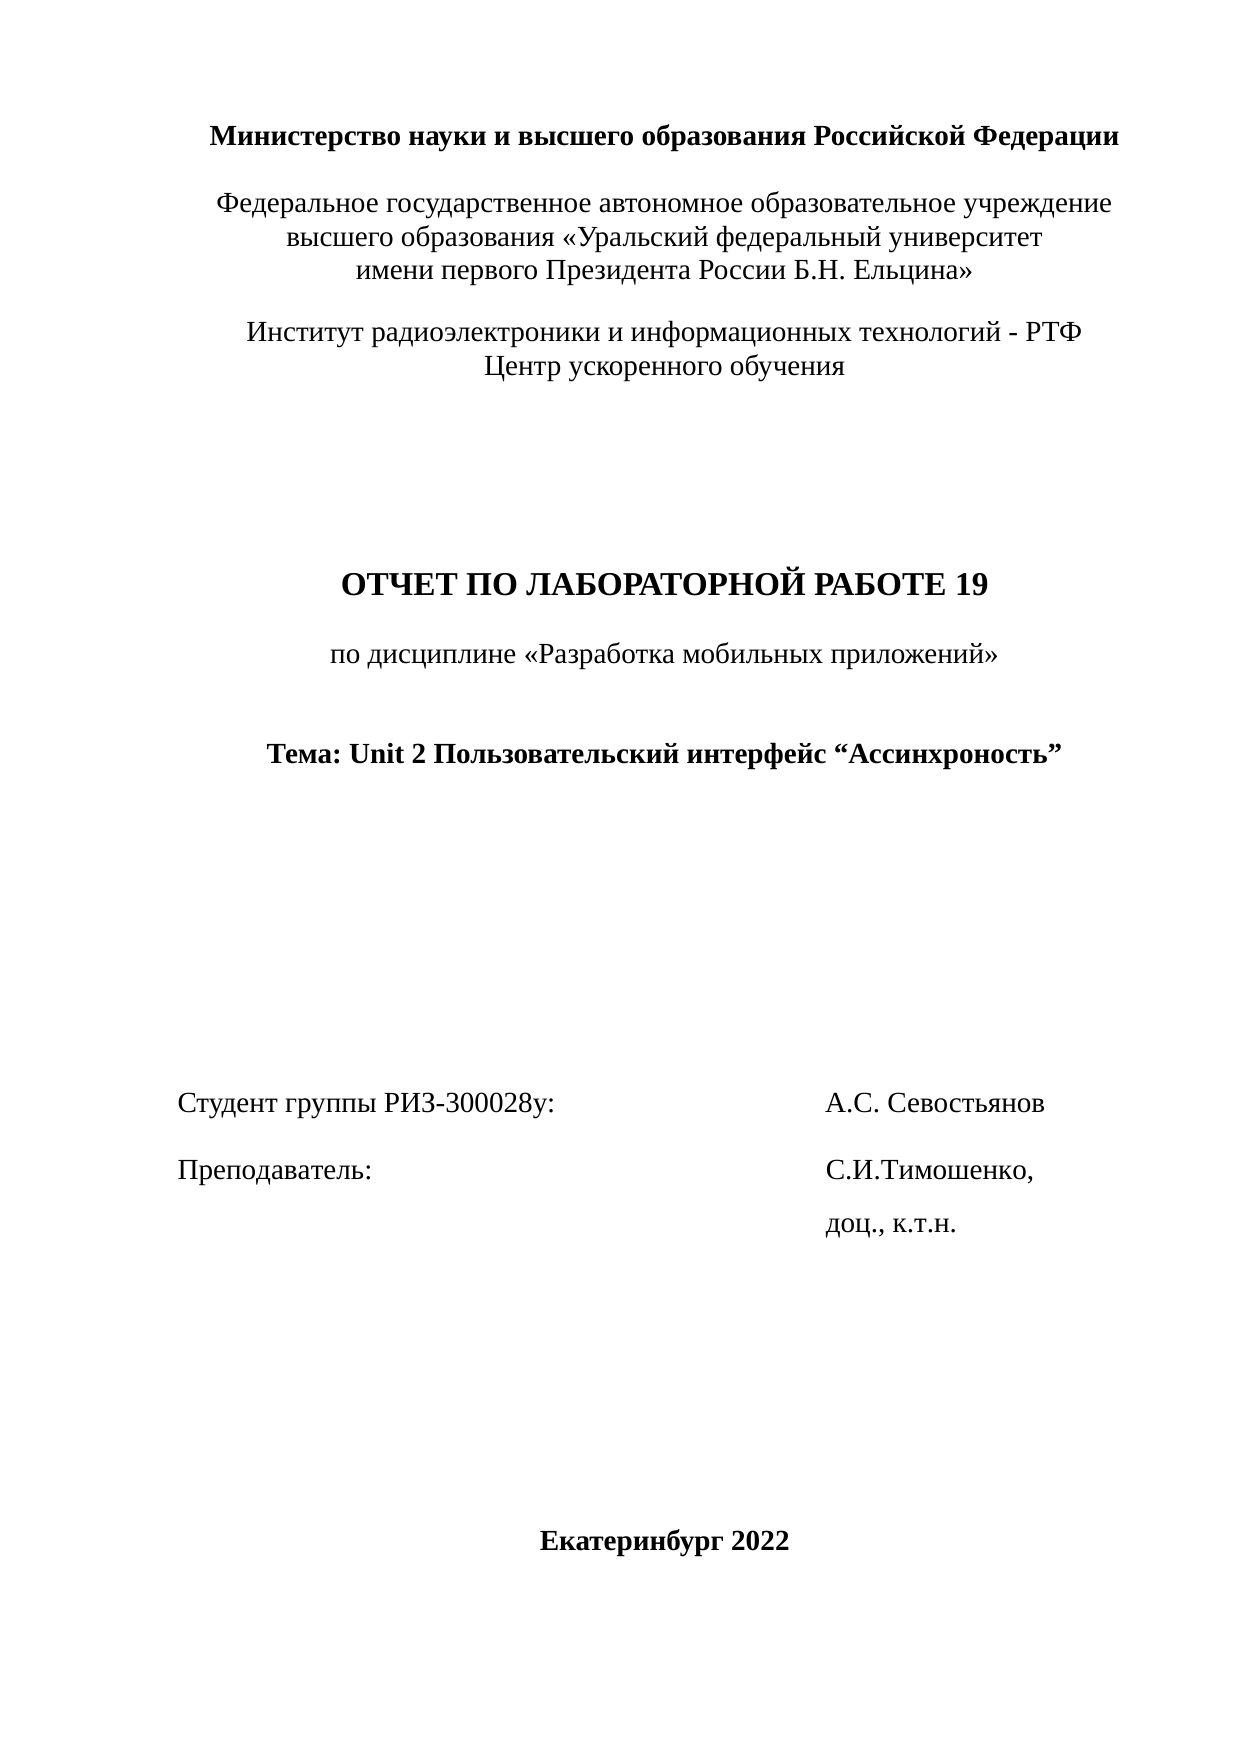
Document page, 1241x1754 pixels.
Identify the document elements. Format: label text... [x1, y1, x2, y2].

text Екатеринбург 2022 [177, 1523, 1152, 1557]
text имени первого Президента России Б.Н. Ельцина» [177, 252, 1152, 286]
text Тема: Unit 2 Пользовательский интерфейс “Ассинхроность” [177, 737, 1152, 770]
text Преподаватель: С.И.Тимошенко, [177, 1152, 1152, 1185]
text по дисциплине «Разработка мобильных приложений» [177, 636, 1152, 669]
text доц., к.т.н. [177, 1205, 1152, 1238]
text Федеральное государственное автономное образовательное учреждение [177, 185, 1152, 219]
text ОТЧЕТ ПО ЛАБОРАТОРНОЙ РАБОТЕ 19 [177, 564, 1152, 602]
text высшего образования «Уральский федеральный университет [177, 219, 1152, 252]
text Министерство науки и высшего образования Российской Федерации [177, 118, 1152, 152]
text Студент группы РИЗ-300028у: А.С. Севостьянов [177, 1085, 1152, 1118]
text Центр ускоренного обучения [177, 348, 1152, 382]
text Институт радиоэлектроники и информационных технологий - РТФ [177, 314, 1152, 348]
